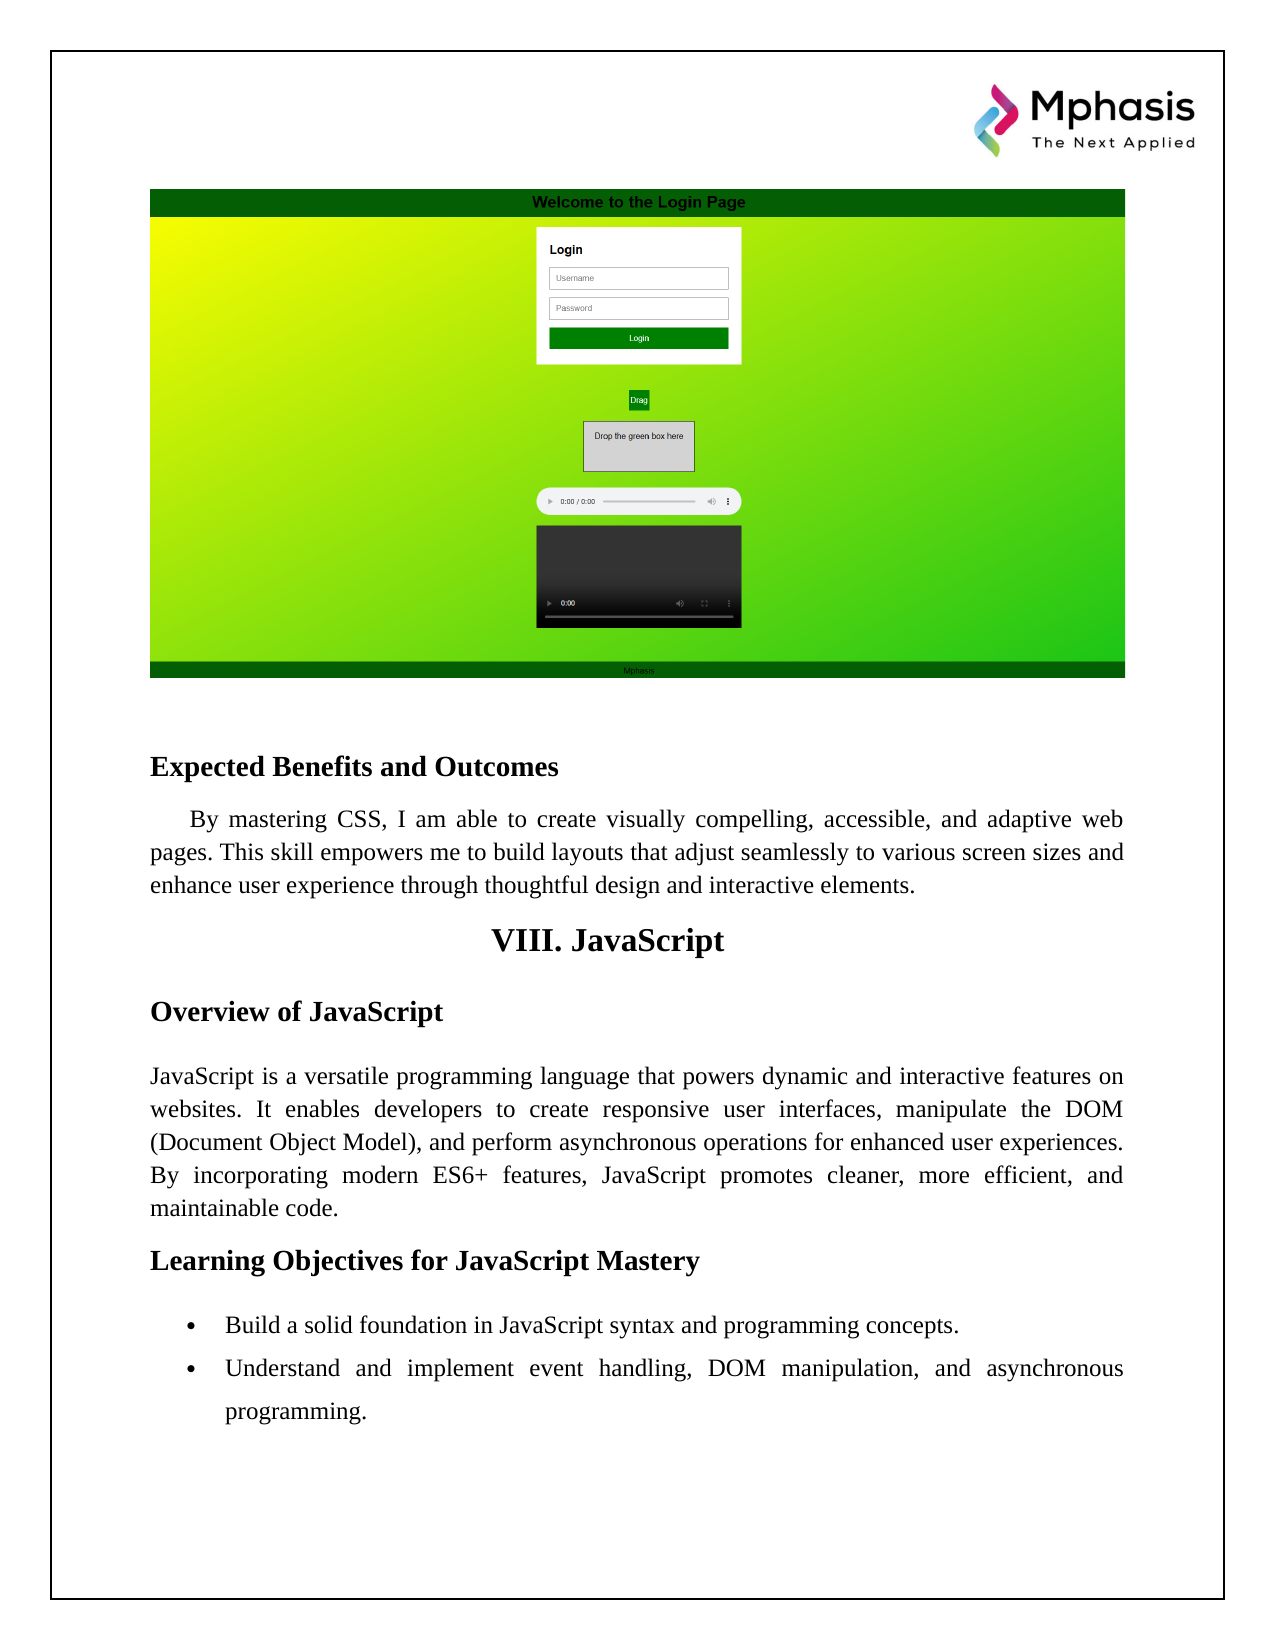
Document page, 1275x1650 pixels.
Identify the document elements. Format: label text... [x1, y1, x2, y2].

text Overview of JavaScript [150, 994, 1125, 1027]
text JavaScript is a versatile programming language that powers dynamic and interactive features on websites. It enables developers to create responsive user interfaces, manipulate the DOM (Document Object Model), and perform asynchronous operations for enhanced user experiences. By incorporating modern ES6+ features, JavaScript promotes cleaner, more efficient, and maintainable code. [150, 1061, 1125, 1222]
list Understand and implement event handling, DOM manipulation, and asynchronous programming. [187, 1353, 1125, 1425]
picture [150, 189, 1125, 678]
list Build a solid foundation in JavaScript syntax and programming concepts. [187, 1310, 1125, 1338]
text VIII. JavaScript [150, 920, 1125, 958]
text Expected Benefits and Outcomes [150, 749, 1125, 782]
text Learning Objectives for JavaScript Mastery [150, 1243, 1125, 1276]
text By mastering CSS, I am able to create visually compelling, accessible, and adaptive web pages. This skill empowers me to build layouts that adjust seamlessly to various screen sizes and enhance user experience through thoughtful design and interactive elements. [150, 804, 1125, 899]
picture [965, 76, 1208, 171]
